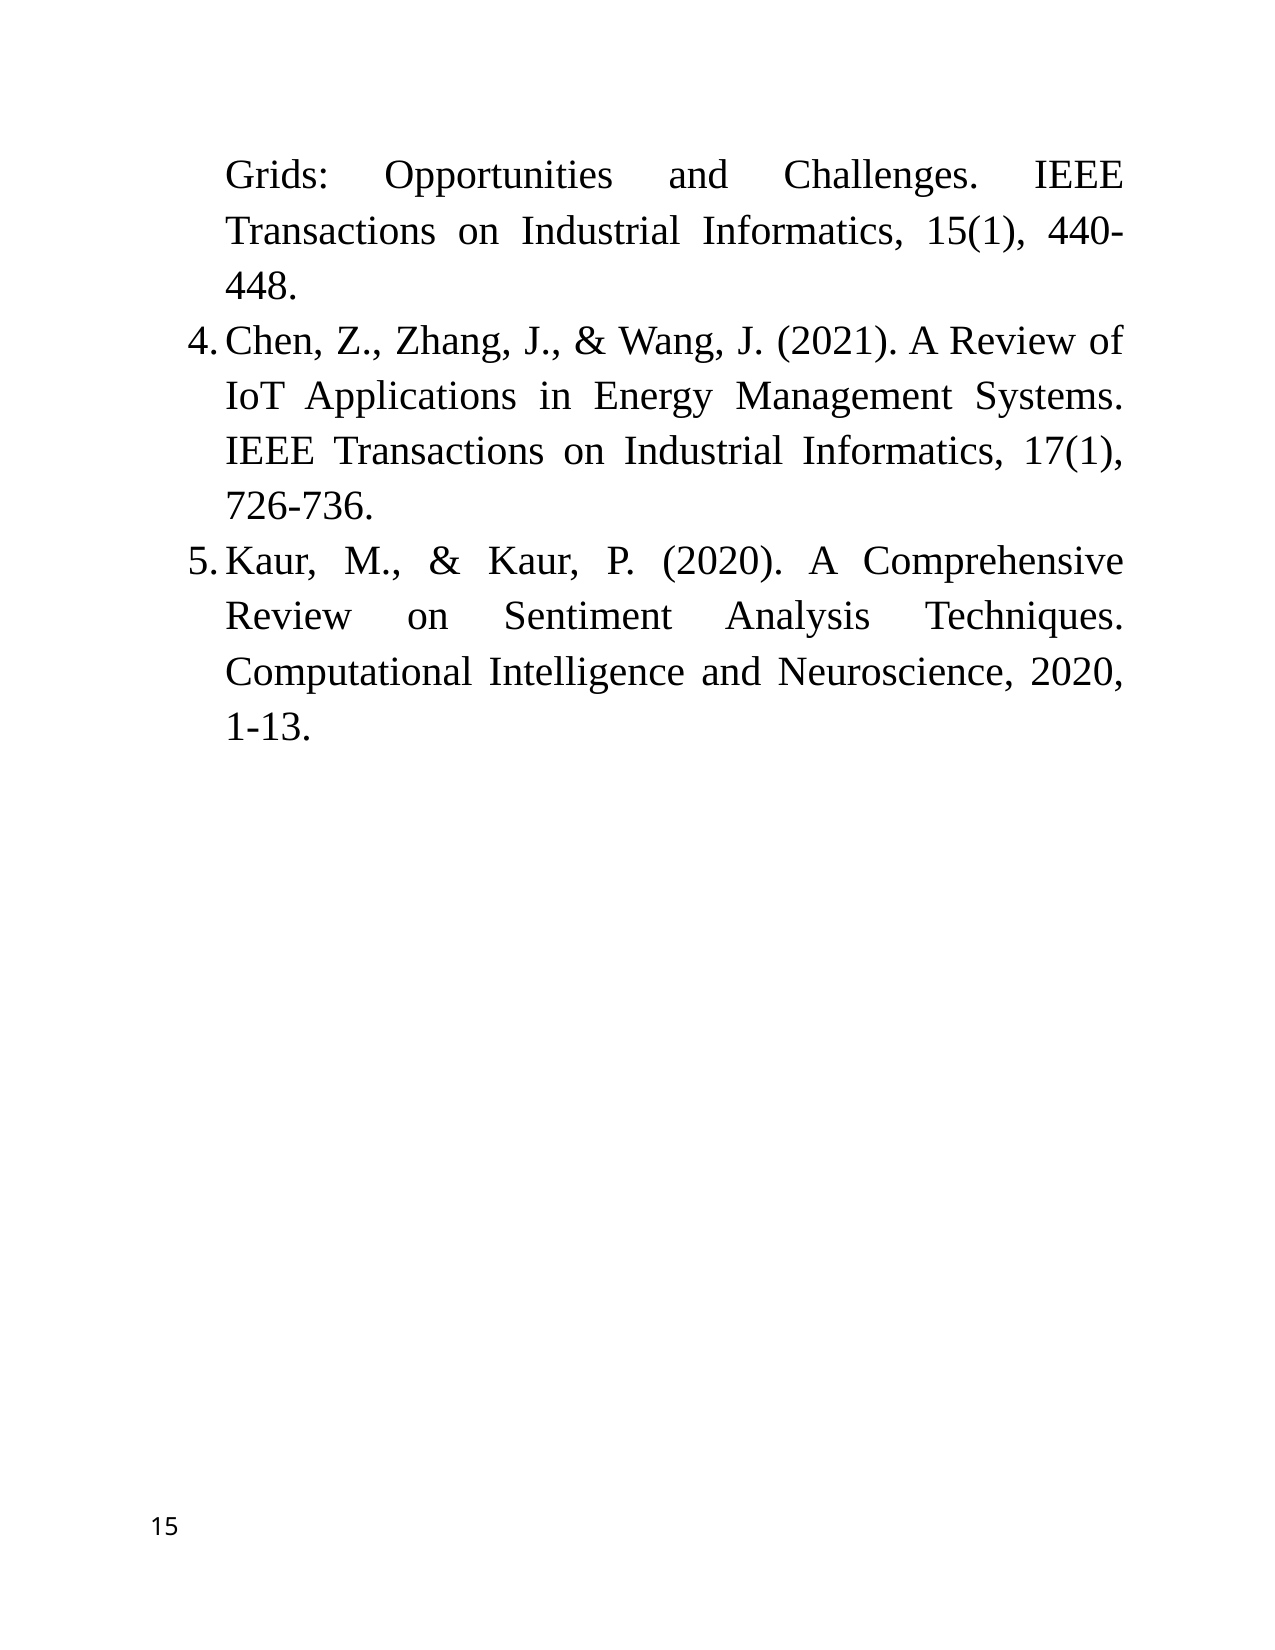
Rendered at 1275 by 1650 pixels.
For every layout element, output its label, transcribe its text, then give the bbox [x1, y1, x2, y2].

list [187, 150, 1125, 308]
list Kaur, M., & Kaur, P. (2020). A Comprehensive Review on Sentiment Analysis Techniques. Computational Intelligence and Neuroscience, 2020, 1-13. [187, 536, 1125, 749]
list Chen, Z., Zhang, J., & Wang, J. (2021). A Review of IoT Applications in Energy Management Systems. IEEE Transactions on Industrial Informatics, 17(1), 726-736. [187, 315, 1125, 528]
